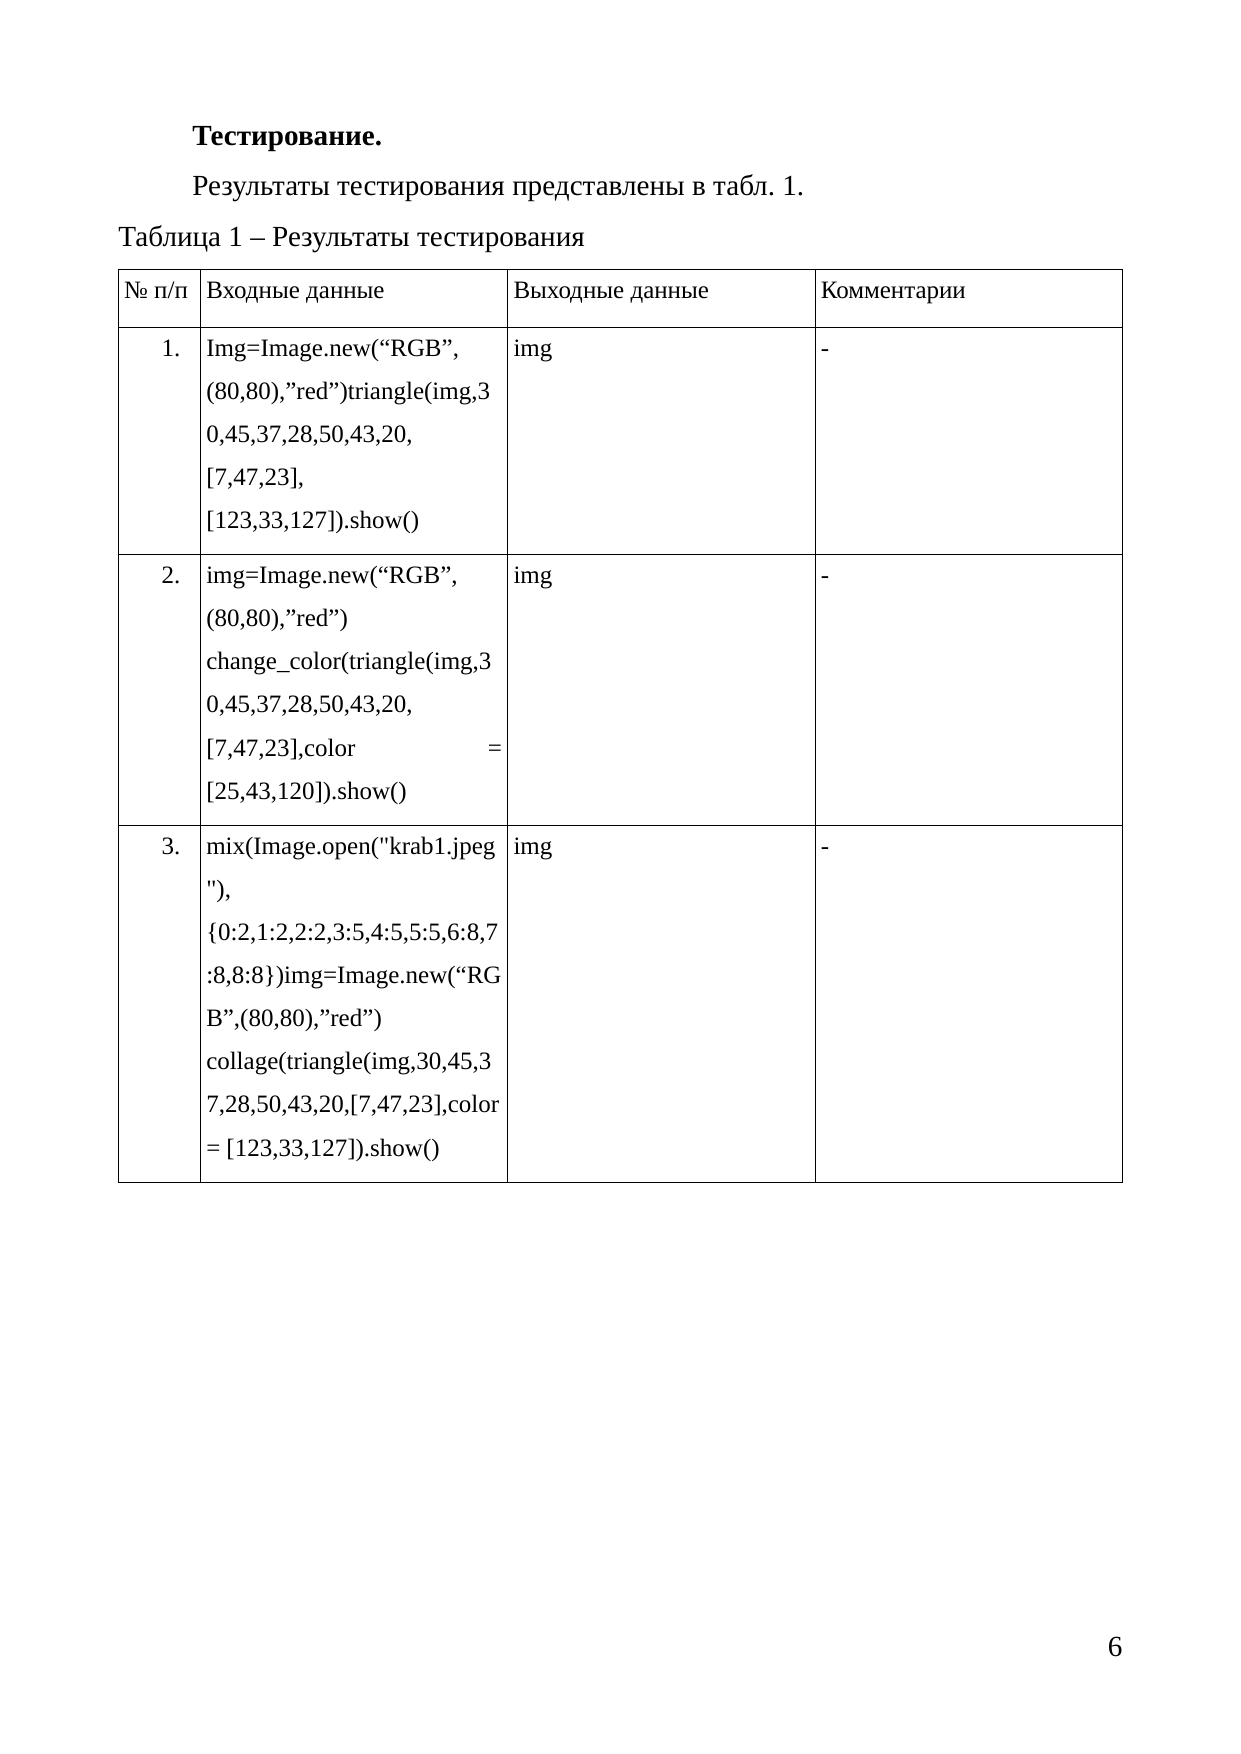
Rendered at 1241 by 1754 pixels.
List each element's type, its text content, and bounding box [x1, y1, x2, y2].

table_cell mix(Image.open("krab1.jpeg"), {0:2,1:2,2:2,3:5,4:5,5:5,6:8,7:8,8:8})img=Image.new(“RGB”,(80,80),”red”) collage(triangle(img,30,45,37,28,50,43,20,[7,47,23],color = [123,33,127]).show() [201, 826, 507, 1181]
subtitle Тестирование. [118, 118, 1122, 152]
text Результаты тестирования представлены в табл. 1. [118, 168, 1122, 202]
table_cell img=Image.new(“RGB”,(80,80),”red”) change_color(triangle(img,30,45,37,28,50,43,20,[7,47,23],color = [25,43,120]).show() [201, 555, 507, 824]
table_cell Img=Image.new(“RGB”,(80,80),”red”)triangle(img,30,45,37,28,50,43,20,[7,47,23],[123,33,127]).show() [201, 328, 507, 554]
table_cell [119, 328, 200, 554]
table_cell - [816, 328, 1122, 554]
text Таблица 1 – Результаты тестирования [118, 219, 1122, 252]
table_cell [119, 555, 200, 824]
table_cell - [816, 555, 1122, 824]
table_header Комментарии [816, 270, 1122, 326]
table_cell img [508, 826, 815, 1181]
table_cell img [508, 555, 815, 824]
table_cell img [508, 328, 815, 554]
table_header № п/п [119, 270, 200, 326]
table_header Выходные данные [508, 270, 815, 326]
table_cell [119, 826, 200, 1181]
table_cell - [816, 826, 1122, 1181]
table_header Входные данные [201, 270, 507, 326]
